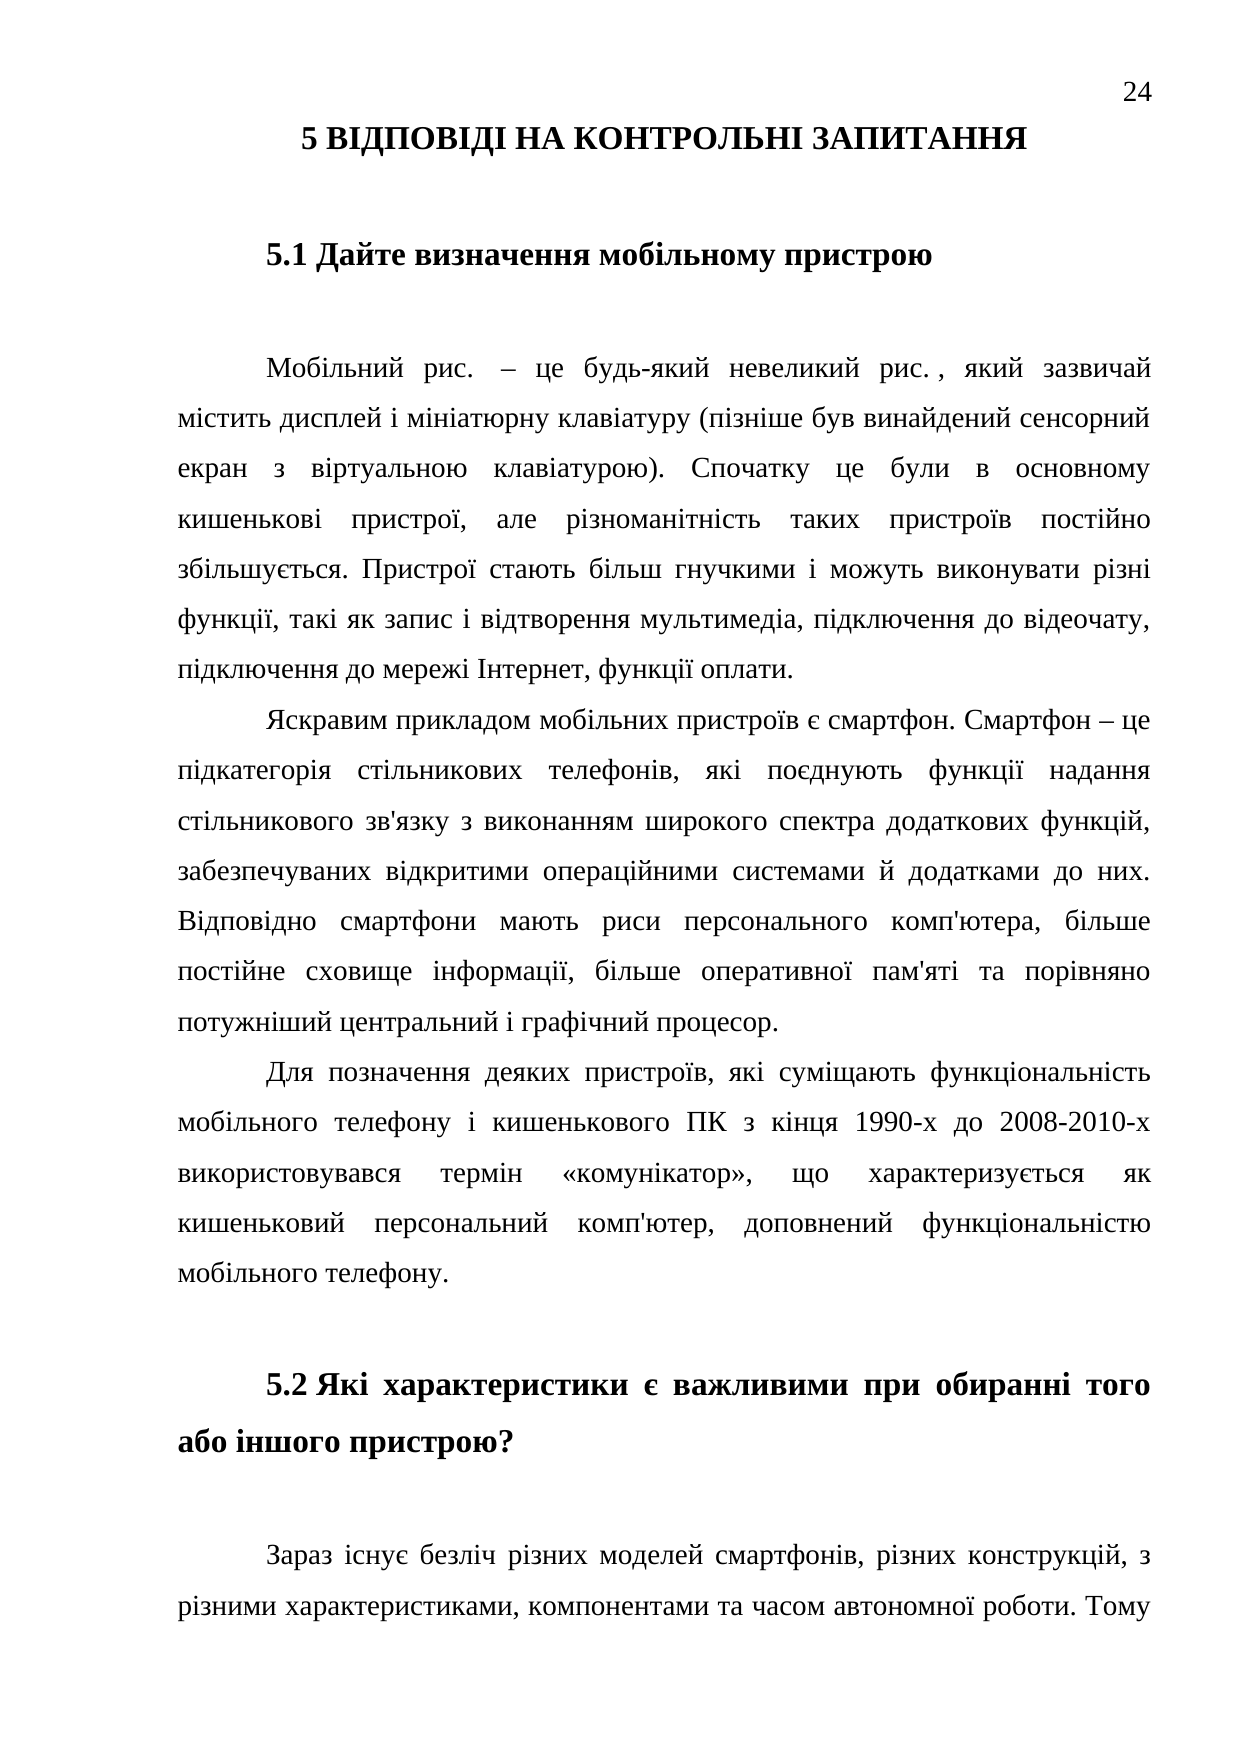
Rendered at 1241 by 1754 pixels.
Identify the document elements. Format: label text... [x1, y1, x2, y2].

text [177, 1537, 1152, 1621]
text Яскравим прикладом мобільних пристроїв є смартфон. Смартфон – це підкатегорія стільникових телефонів, які поєднують функції надання стільникового зв'язку з виконанням широкого спектра додаткових функцій, забезпечуваних відкритими операційними системами й додатками до них. Відповідно смартфони мають риси персонального комп'ютера, більше постійне сховище інформації, більше оперативної пам'яті та порівняно потужніший центральний і графічний процесор. [177, 702, 1152, 1037]
text Дайте визначення мобільному пристрою [177, 234, 1152, 272]
text Для позначення деяких пристроїв, які суміщають функціональність мобільного телефону і кишенькового ПК з кінця 1990-х до 2008-2010-х використовувався термін «комунікатор», що характеризується як кишеньковий персональний комп'ютер, доповнений функціональністю мобільного телефону. [177, 1054, 1152, 1289]
text Відповіді на контрольні запитання [177, 118, 1152, 156]
text Мобільний рис. – це будь-який невеликий рис. , який зазвичай містить дисплей і мініатюрну клавіатуру (пізніше був винайдений сенсорний екран з віртуальною клавіатурою). Спочатку це були в основному кишенькові пристрої, але різноманітність таких пристроїв постійно збільшується. Пристрої стають більш гнучкими і можуть виконувати різні функції, такі як запис і відтворення мультимедіа, підключення до відеочату, підключення до мережі Інтернет, функції оплати. [177, 350, 1152, 685]
text Які характеристики є важливими при обиранні того або іншого пристрою? [177, 1364, 1152, 1460]
